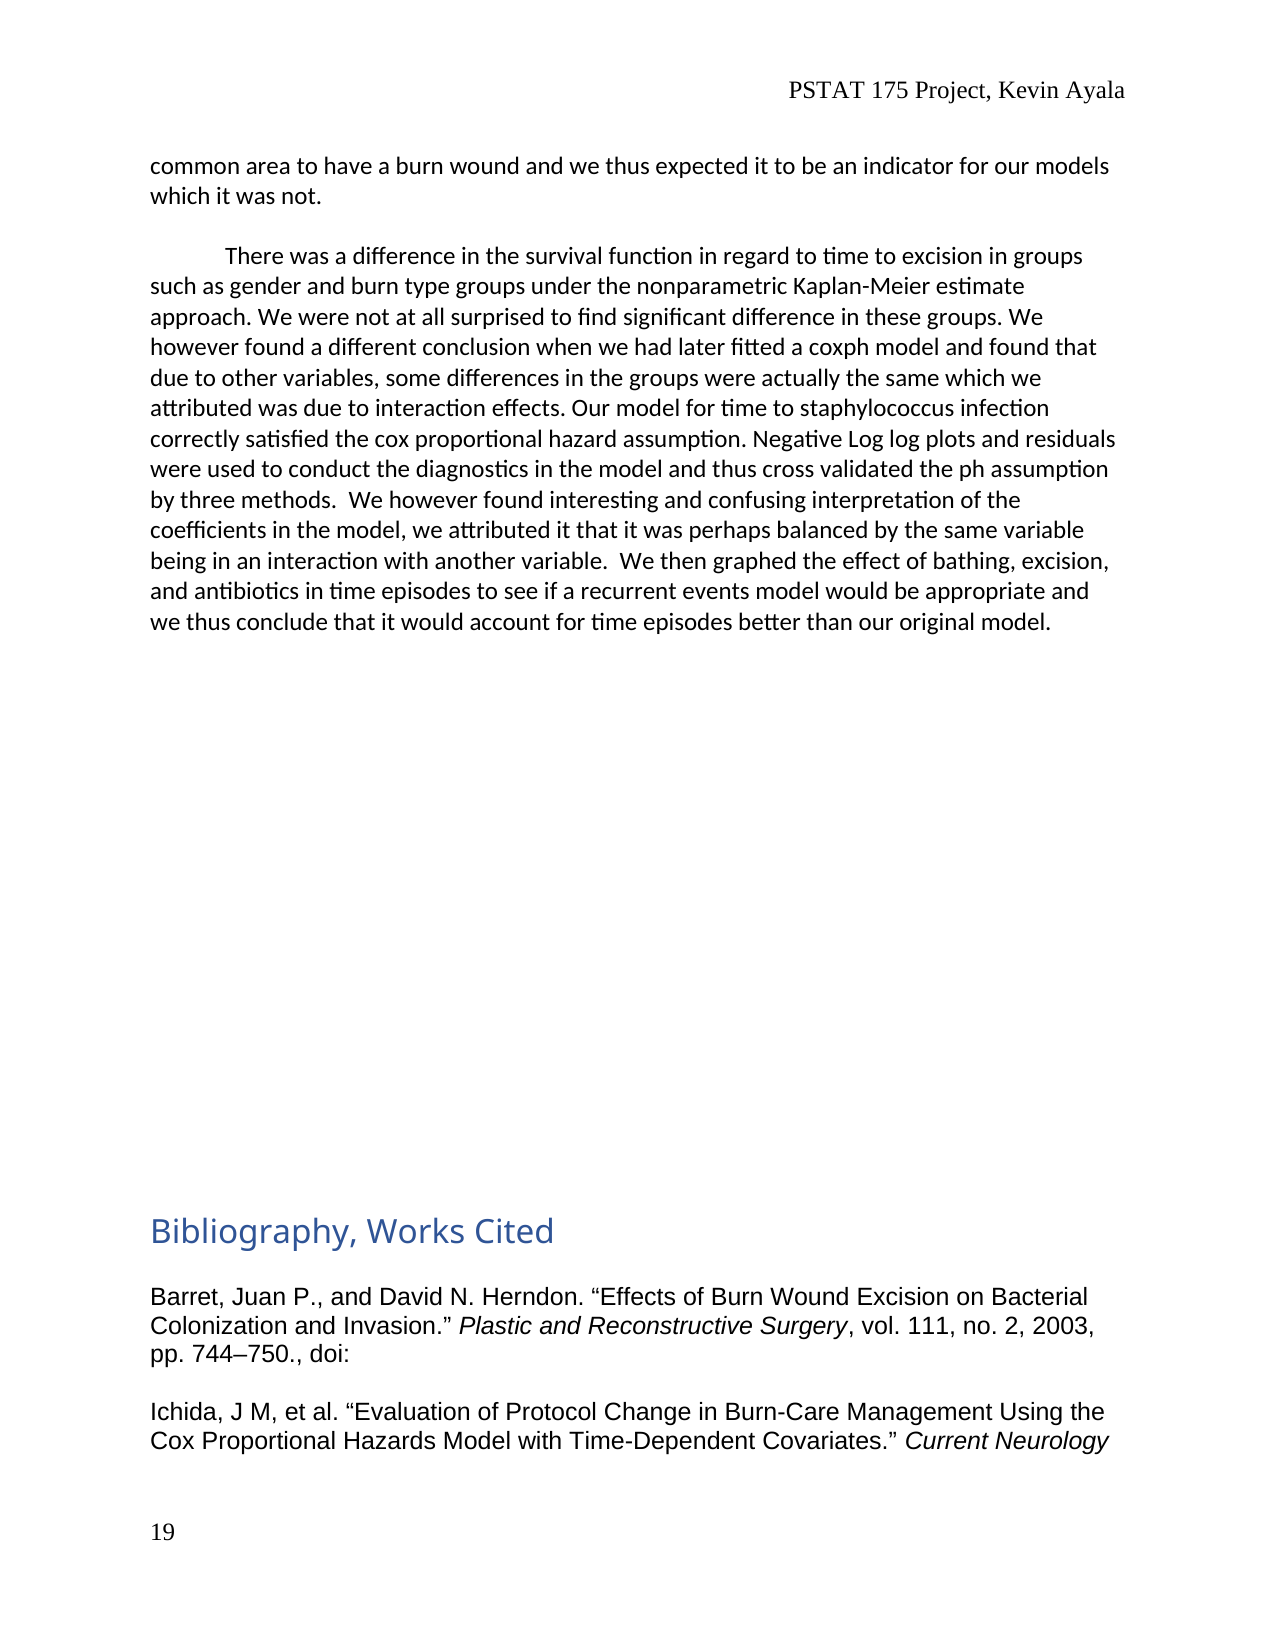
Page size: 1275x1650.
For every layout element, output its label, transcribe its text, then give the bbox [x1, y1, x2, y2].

subtitle Bibliography, Works Cited [150, 1208, 1125, 1253]
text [150, 150, 1125, 211]
text Barret, Juan P., and David N. Herndon. “Effects of Burn Wound Excision on Bacterial Colonization and Invasion.” Plastic and Reconstructive Surgery, vol. 111, no. 2, 2003, pp. 744–750., doi: [150, 1282, 1125, 1368]
text There was a difference in the survival function in regard to time to excision in groups such as gender and burn type groups under the nonparametric Kaplan-Meier estimate approach. We were not at all surprised to find significant difference in these groups. We however found a different conclusion when we had later fitted a coxph model and found that due to other variables, some differences in the groups were actually the same which we attributed was due to interaction effects. Our model for time to staphylococcus infection correctly satisfied the cox proportional hazard assumption. Negative Log log plots and residuals were used to conduct the diagnostics in the model and thus cross validated the ph assumption by three methods. We however found interesting and confusing interpretation of the coefficients in the model, we attributed it that it was perhaps balanced by the same variable being in an interaction with another variable. We then graphed the effect of bathing, excision, and antibiotics in time episodes to see if a recurrent events model would be appropriate and we thus conclude that it would account for time episodes better than our original model. [150, 240, 1125, 637]
